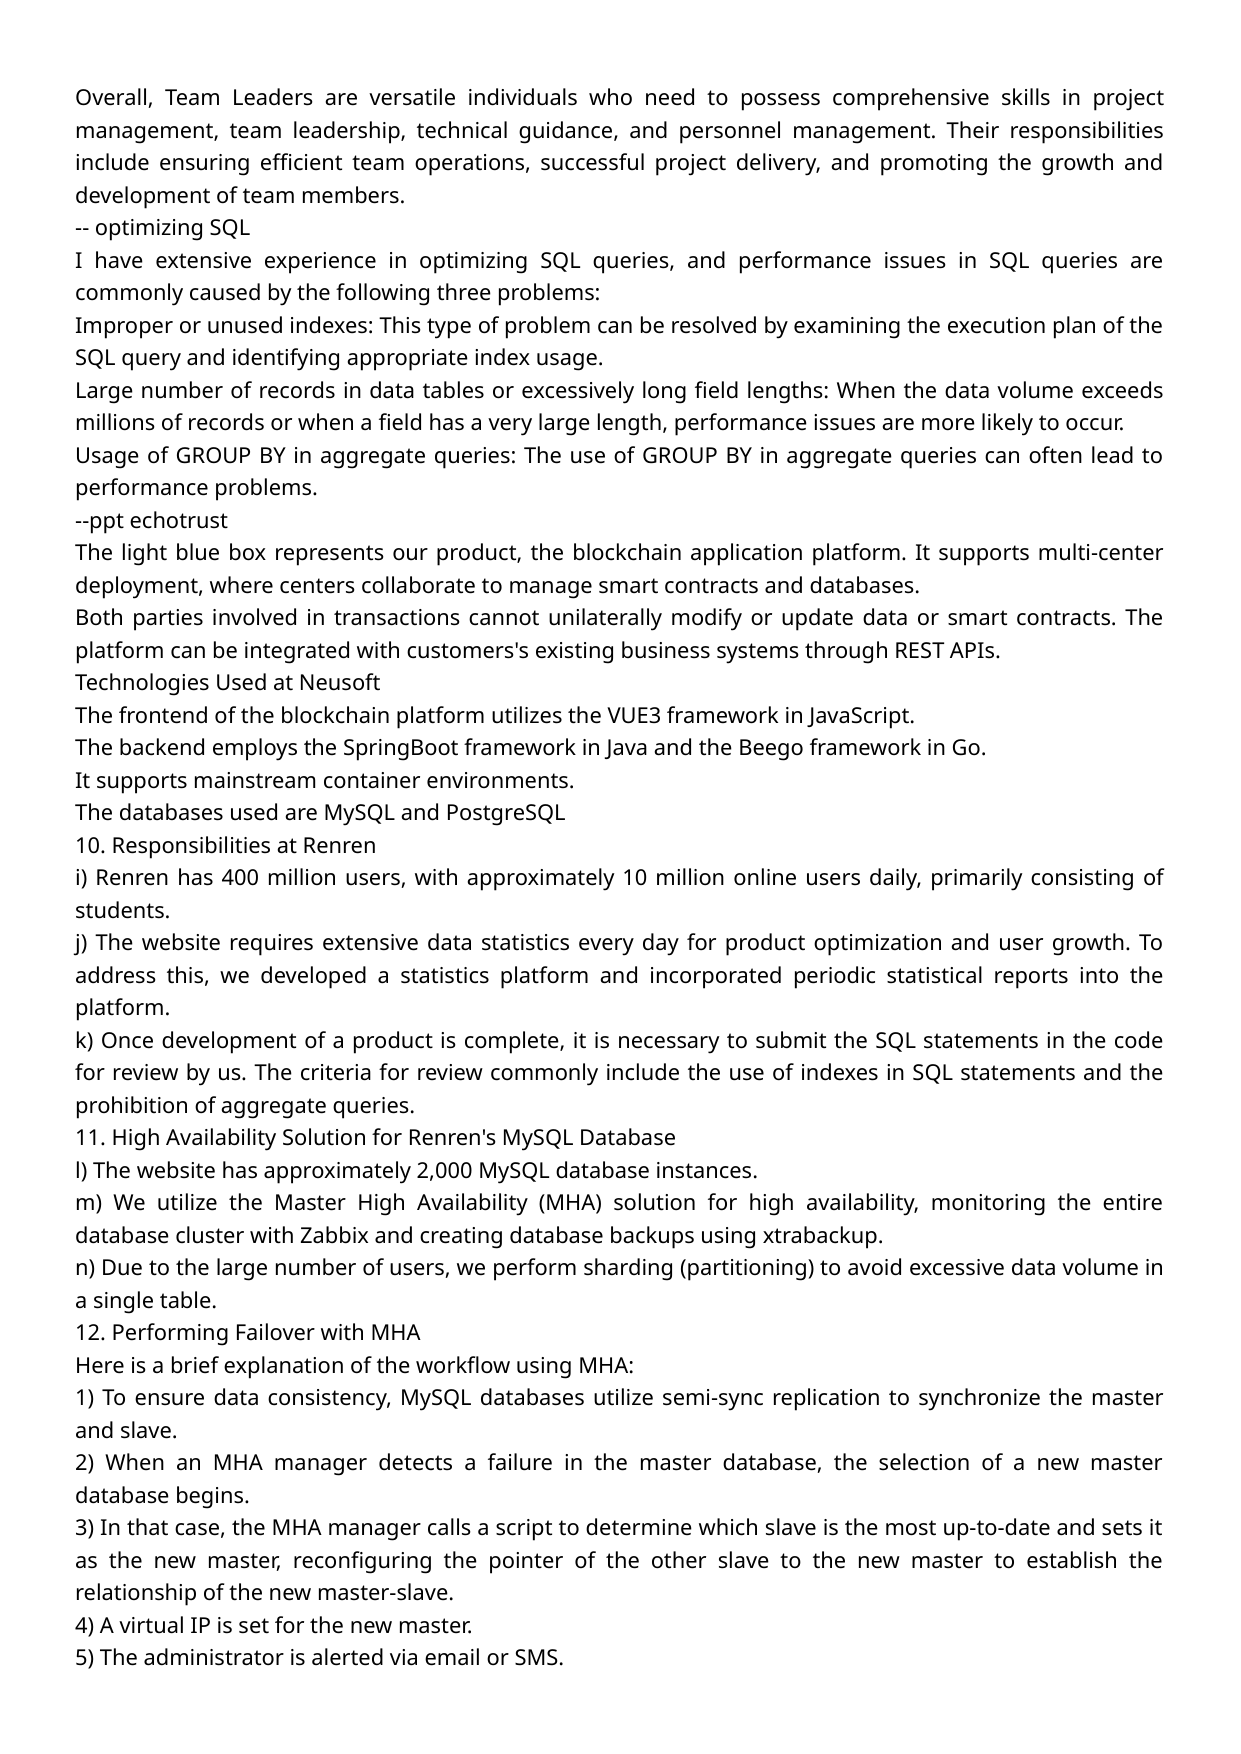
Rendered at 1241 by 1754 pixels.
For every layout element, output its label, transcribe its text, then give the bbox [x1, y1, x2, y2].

text --ppt echotrust [75, 503, 1165, 536]
text It supports mainstream container environments. [75, 763, 1165, 796]
text I have extensive experience in optimizing SQL queries, and performance issues in SQL queries are commonly caused by the following three problems: [75, 243, 1165, 308]
text The databases used are MySQL and PostgreSQL [75, 796, 1165, 828]
text Improper or unused indexes: This type of problem can be resolved by examining the execution plan of the SQL query and identifying appropriate index usage. [75, 308, 1165, 373]
text n) Due to the large number of users, we perform sharding (partitioning) to avoid excessive data volume in a single table. [75, 1251, 1165, 1316]
text 5) The administrator is alerted via email or SMS. [75, 1641, 1165, 1673]
text i) Renren has 400 million users, with approximately 10 million online users daily, primarily consisting of students. [75, 861, 1165, 926]
text Here is a brief explanation of the workflow using MHA: [75, 1348, 1165, 1381]
text Large number of records in data tables or excessively long field lengths: When the data volume exceeds millions of records or when a field has a very large length, performance issues are more likely to occur. [75, 373, 1165, 438]
text 3) In that case, the MHA manager calls a script to determine which slave is the most up-to-date and sets it as the new master, reconfiguring the pointer of the other slave to the new master to establish the relationship of the new master-slave. [75, 1511, 1165, 1608]
text -- optimizing SQL [75, 211, 1165, 243]
text Usage of GROUP BY in aggregate queries: The use of GROUP BY in aggregate queries can often lead to performance problems. [75, 438, 1165, 503]
text k) Once development of a product is complete, it is necessary to submit the SQL statements in the code for review by us. The criteria for review commonly include the use of indexes in SQL statements and the prohibition of aggregate queries. [75, 1023, 1165, 1121]
text The frontend of the blockchain platform utilizes the VUE3 framework in JavaScript. [75, 698, 1165, 731]
text 10. Responsibilities at Renren [75, 828, 1165, 861]
text 1) To ensure data consistency, MySQL databases utilize semi-sync replication to synchronize the master and slave. [75, 1381, 1165, 1446]
text Both parties involved in transactions cannot unilaterally modify or update data or smart contracts. The platform can be integrated with customers's existing business systems through REST APIs. [75, 601, 1165, 666]
text m) We utilize the Master High Availability (MHA) solution for high availability, monitoring the entire database cluster with Zabbix and creating database backups using xtrabackup. [75, 1186, 1165, 1251]
text 12. Performing Failover with MHA [75, 1316, 1165, 1348]
text 4) A virtual IP is set for the new master. [75, 1608, 1165, 1641]
text The backend employs the SpringBoot framework in Java and the Beego framework in Go. [75, 731, 1165, 763]
text Technologies Used at Neusoft [75, 666, 1165, 698]
text Overall, Team Leaders are versatile individuals who need to possess comprehensive skills in project management, team leadership, technical guidance, and personnel management. Their responsibilities include ensuring efficient team operations, successful project delivery, and promoting the growth and development of team members. [75, 81, 1165, 211]
text 11. High Availability Solution for Renren's MySQL Database [75, 1121, 1165, 1153]
text l) The website has approximately 2,000 MySQL database instances. [75, 1153, 1165, 1186]
text The light blue box represents our product, the blockchain application platform. It supports multi-center deployment, where centers collaborate to manage smart contracts and databases. [75, 536, 1165, 601]
text j) The website requires extensive data statistics every day for product optimization and user growth. To address this, we developed a statistics platform and incorporated periodic statistical reports into the platform. [75, 926, 1165, 1023]
text 2) When an MHA manager detects a failure in the master database, the selection of a new master database begins. [75, 1446, 1165, 1511]
